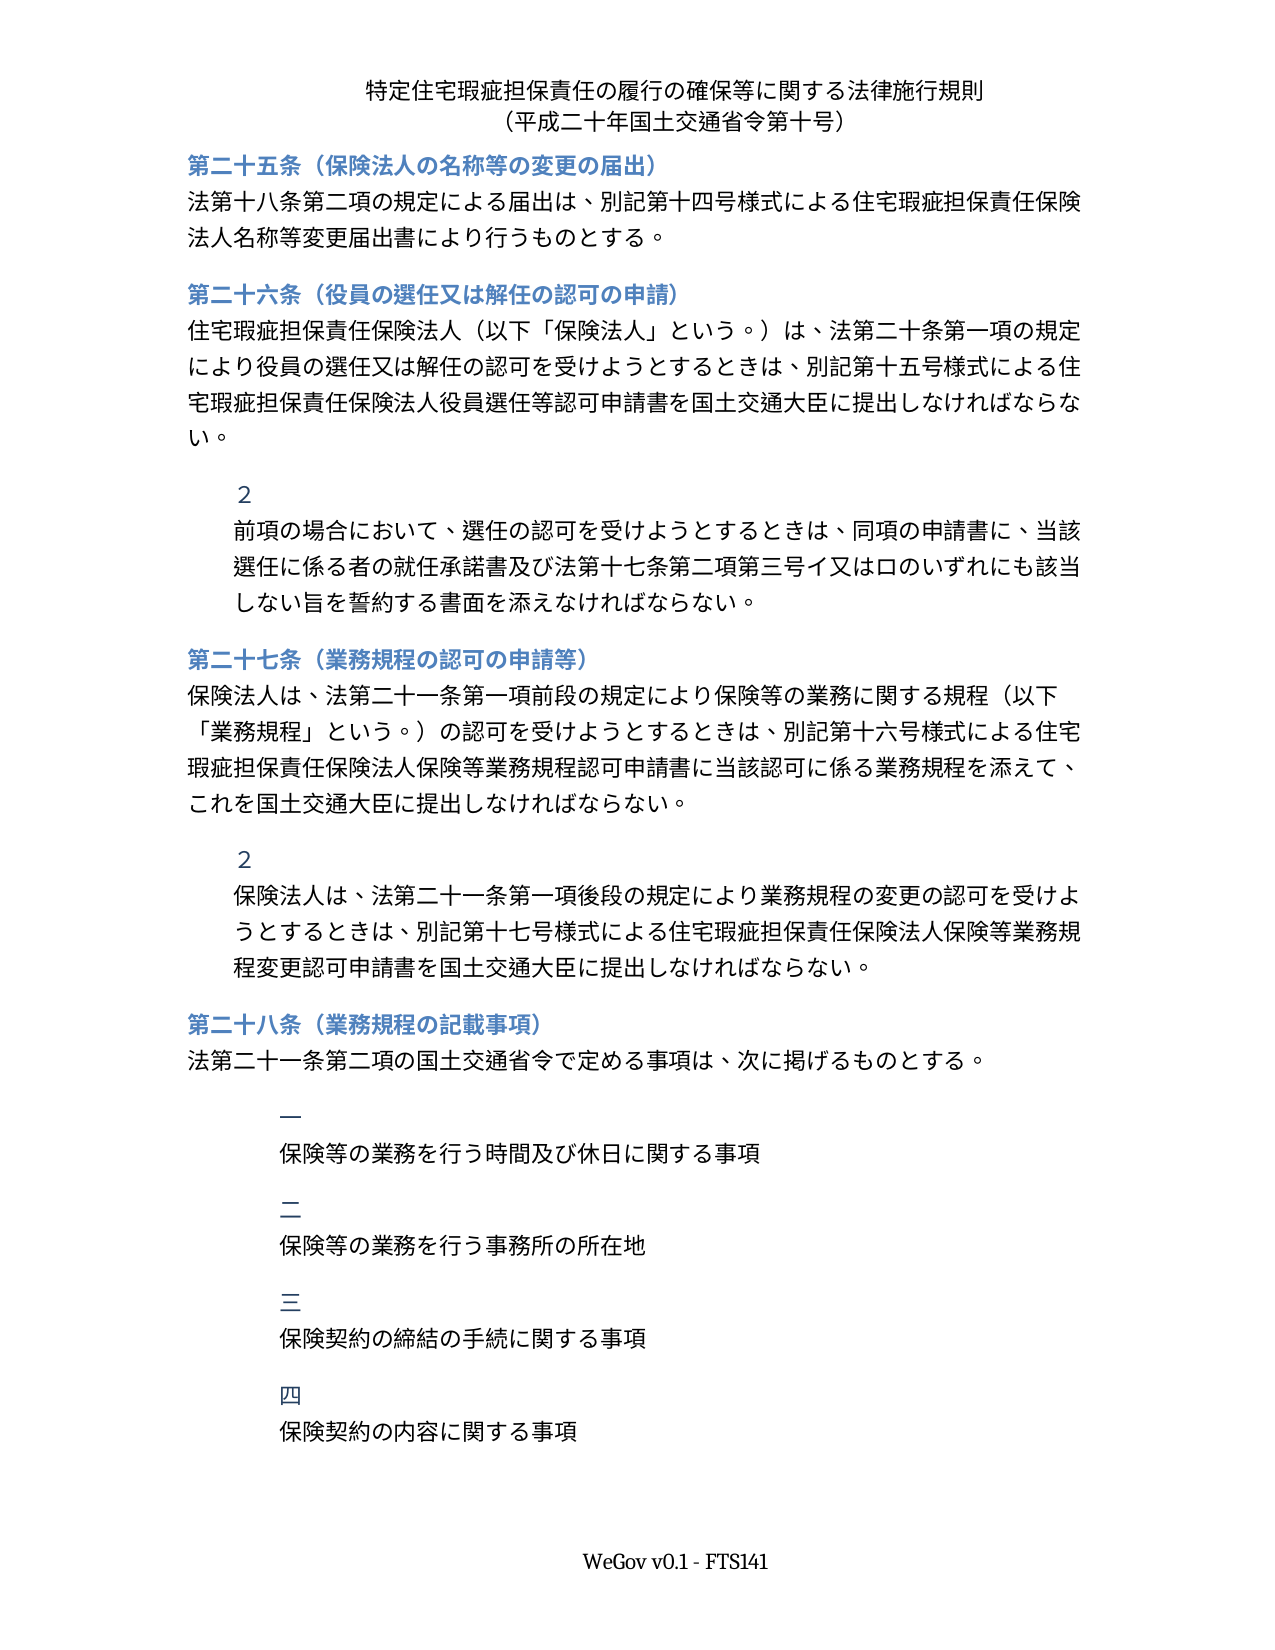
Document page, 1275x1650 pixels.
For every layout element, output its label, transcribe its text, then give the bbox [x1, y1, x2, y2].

subtitle 第二十五条（保険法人の名称等の変更の届出） [187, 150, 1087, 181]
subtitle ２ [233, 479, 1087, 510]
subtitle 三 [279, 1287, 1087, 1318]
text 保険契約の内容に関する事項 [279, 1416, 1087, 1447]
text 保険法人は、法第二十一条第一項後段の規定により業務規程の変更の認可を受けようとするときは、別記第十七号様式による住宅瑕疵担保責任保険法人保険等業務規程変更認可申請書を国土交通大臣に提出しなければならない。 [233, 880, 1087, 983]
subtitle 第二十六条（役員の選任又は解任の認可の申請） [187, 279, 1087, 310]
subtitle 一 [279, 1102, 1087, 1133]
text 保険等の業務を行う時間及び休日に関する事項 [279, 1137, 1087, 1169]
subtitle 第二十七条（業務規程の認可の申請等） [187, 644, 1087, 675]
subtitle 第二十八条（業務規程の記載事項） [187, 1009, 1087, 1040]
text 前項の場合において、選任の認可を受けようとするときは、同項の申請書に、当該選任に係る者の就任承諾書及び法第十七条第二項第三号イ又はロのいずれにも該当しない旨を誓約する書面を添えなければならない。 [233, 515, 1087, 618]
text 保険等の業務を行う事務所の所在地 [279, 1230, 1087, 1261]
subtitle 二 [279, 1194, 1087, 1226]
subtitle 四 [279, 1380, 1087, 1411]
text 法第二十一条第二項の国土交通省令で定める事項は、次に掲げるものとする。 [187, 1045, 1087, 1076]
text 保険法人は、法第二十一条第一項前段の規定により保険等の業務に関する規程（以下「業務規程」という。）の認可を受けようとするときは、別記第十六号様式による住宅瑕疵担保責任保険法人保険等業務規程認可申請書に当該認可に係る業務規程を添えて、これを国土交通大臣に提出しなければならない。 [187, 680, 1087, 819]
text 保険契約の締結の手続に関する事項 [279, 1323, 1087, 1354]
text 法第十八条第二項の規定による届出は、別記第十四号様式による住宅瑕疵担保責任保険法人名称等変更届出書により行うものとする。 [187, 186, 1087, 253]
subtitle ２ [233, 844, 1087, 876]
text 住宅瑕疵担保責任保険法人（以下「保険法人」という。）は、法第二十条第一項の規定により役員の選任又は解任の認可を受けようとするときは、別記第十五号様式による住宅瑕疵担保責任保険法人役員選任等認可申請書を国土交通大臣に提出しなければならない。 [187, 314, 1087, 454]
